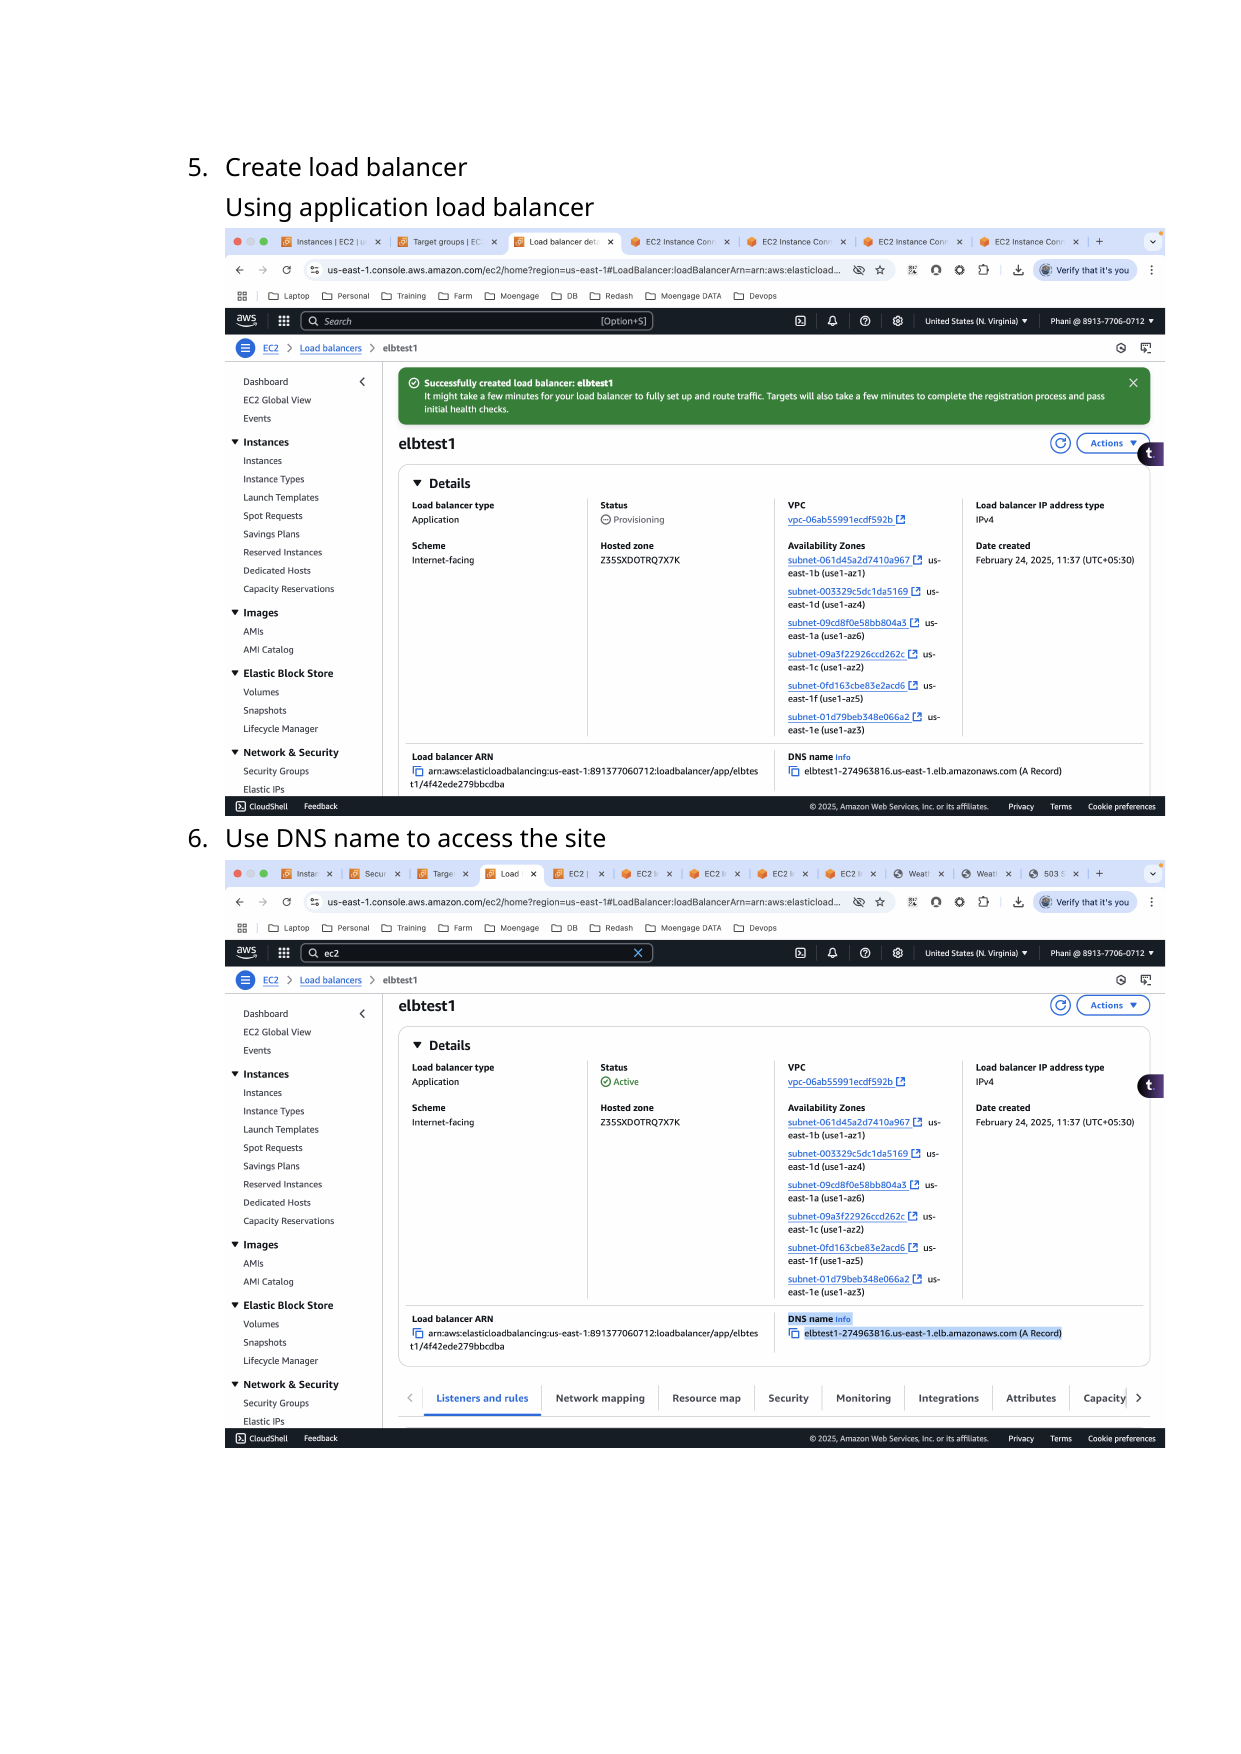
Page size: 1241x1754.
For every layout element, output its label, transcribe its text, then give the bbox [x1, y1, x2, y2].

picture [225, 228, 1166, 816]
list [187, 821, 1090, 1448]
picture [225, 860, 1166, 1448]
